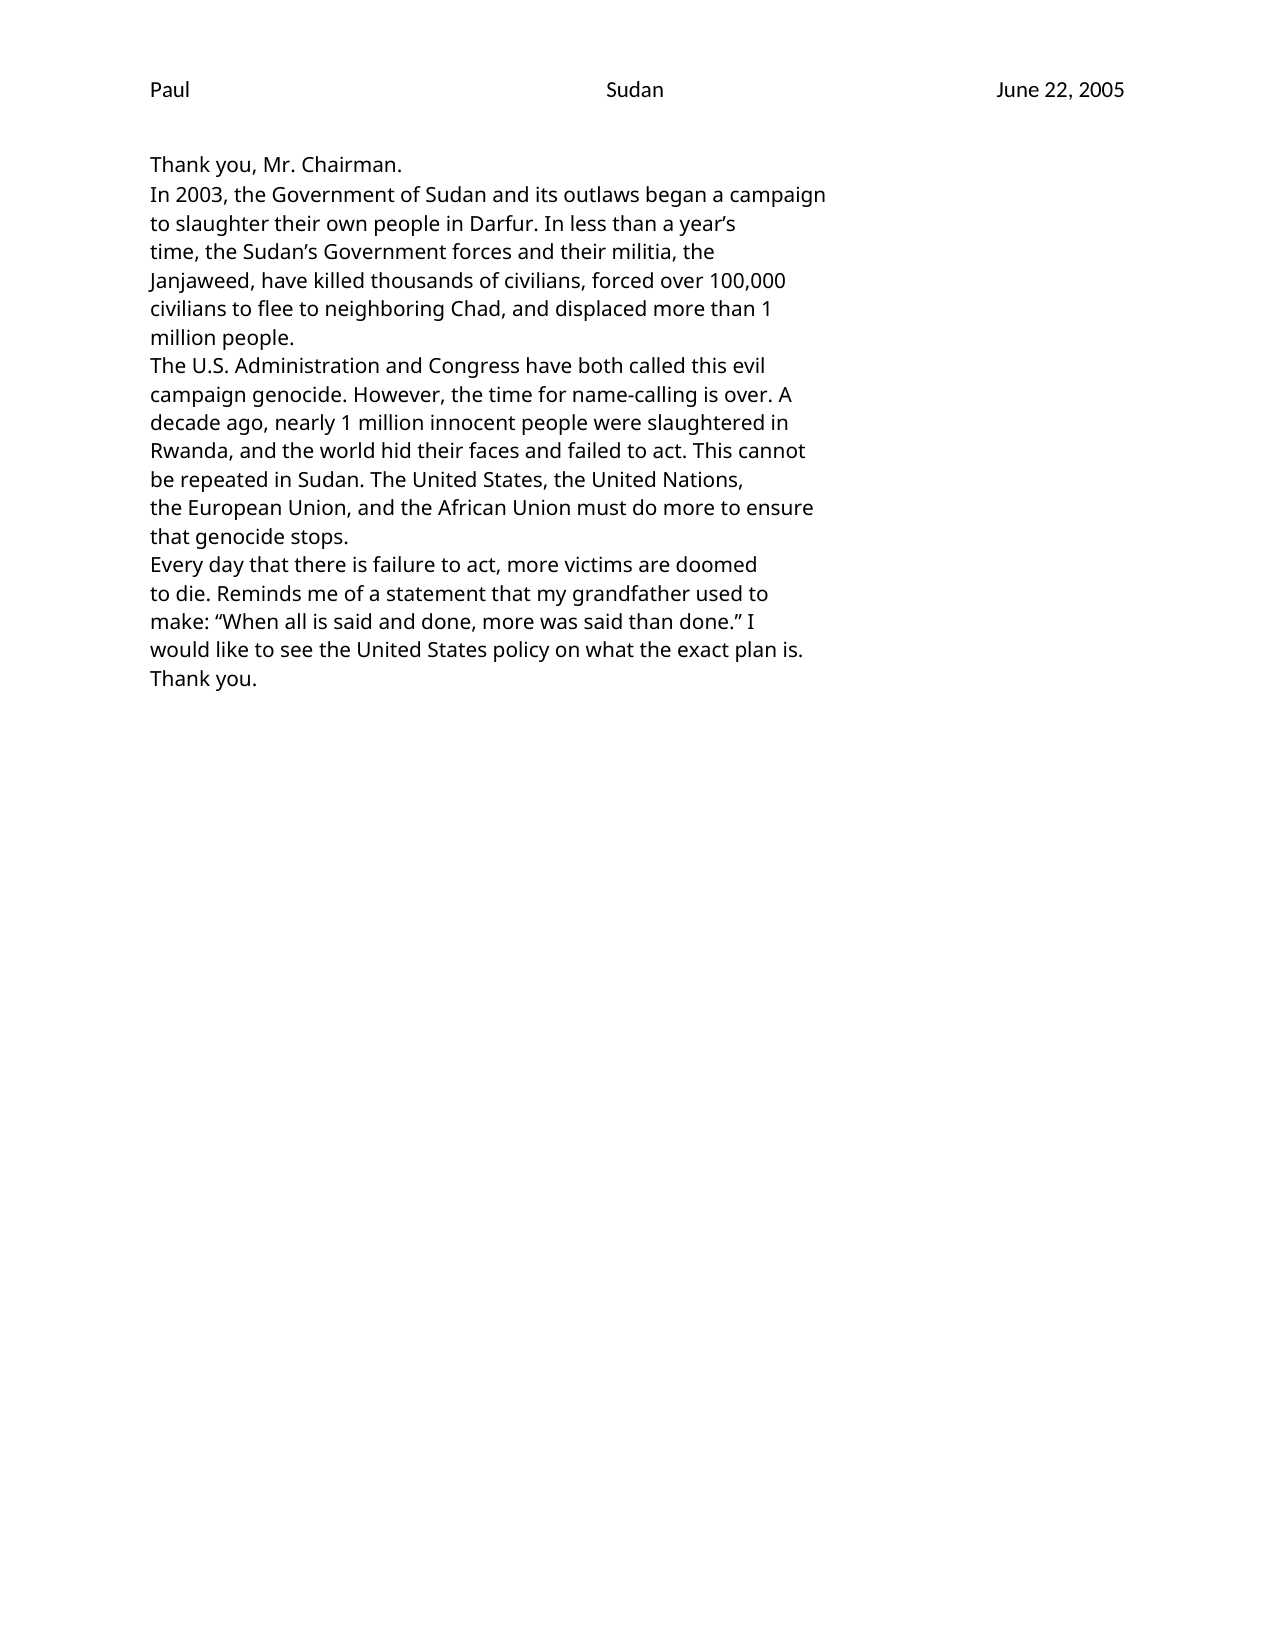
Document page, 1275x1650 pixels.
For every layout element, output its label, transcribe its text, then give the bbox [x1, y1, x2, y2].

text Thank you. [150, 664, 1125, 692]
text Thank you, Mr. Chairman. [150, 150, 1125, 178]
text Every day that there is failure to act, more victims are doomed [150, 550, 1125, 579]
text to slaughter their own people in Darfur. In less than a year’s [150, 209, 1125, 237]
text campaign genocide. However, the time for name-calling is over. A [150, 380, 1125, 408]
text Rwanda, and the world hid their faces and failed to act. This cannot [150, 437, 1125, 465]
text to die. Reminds me of a statement that my grandfather used to [150, 579, 1125, 607]
text time, the Sudan’s Government forces and their militia, the [150, 237, 1125, 266]
text civilians to flee to neighboring Chad, and displaced more than 1 [150, 294, 1125, 323]
text The U.S. Administration and Congress have both called this evil [150, 351, 1125, 380]
text make: ‘‘When all is said and done, more was said than done.’’ I [150, 607, 1125, 636]
text the European Union, and the African Union must do more to ensure [150, 493, 1125, 522]
text decade ago, nearly 1 million innocent people were slaughtered in [150, 408, 1125, 437]
text that genocide stops. [150, 522, 1125, 550]
text million people. [150, 323, 1125, 351]
text would like to see the United States policy on what the exact plan is. [150, 636, 1125, 664]
text In 2003, the Government of Sudan and its outlaws began a campaign [150, 181, 1125, 209]
text Janjaweed, have killed thousands of civilians, forced over 100,000 [150, 266, 1125, 294]
text be repeated in Sudan. The United States, the United Nations, [150, 465, 1125, 493]
